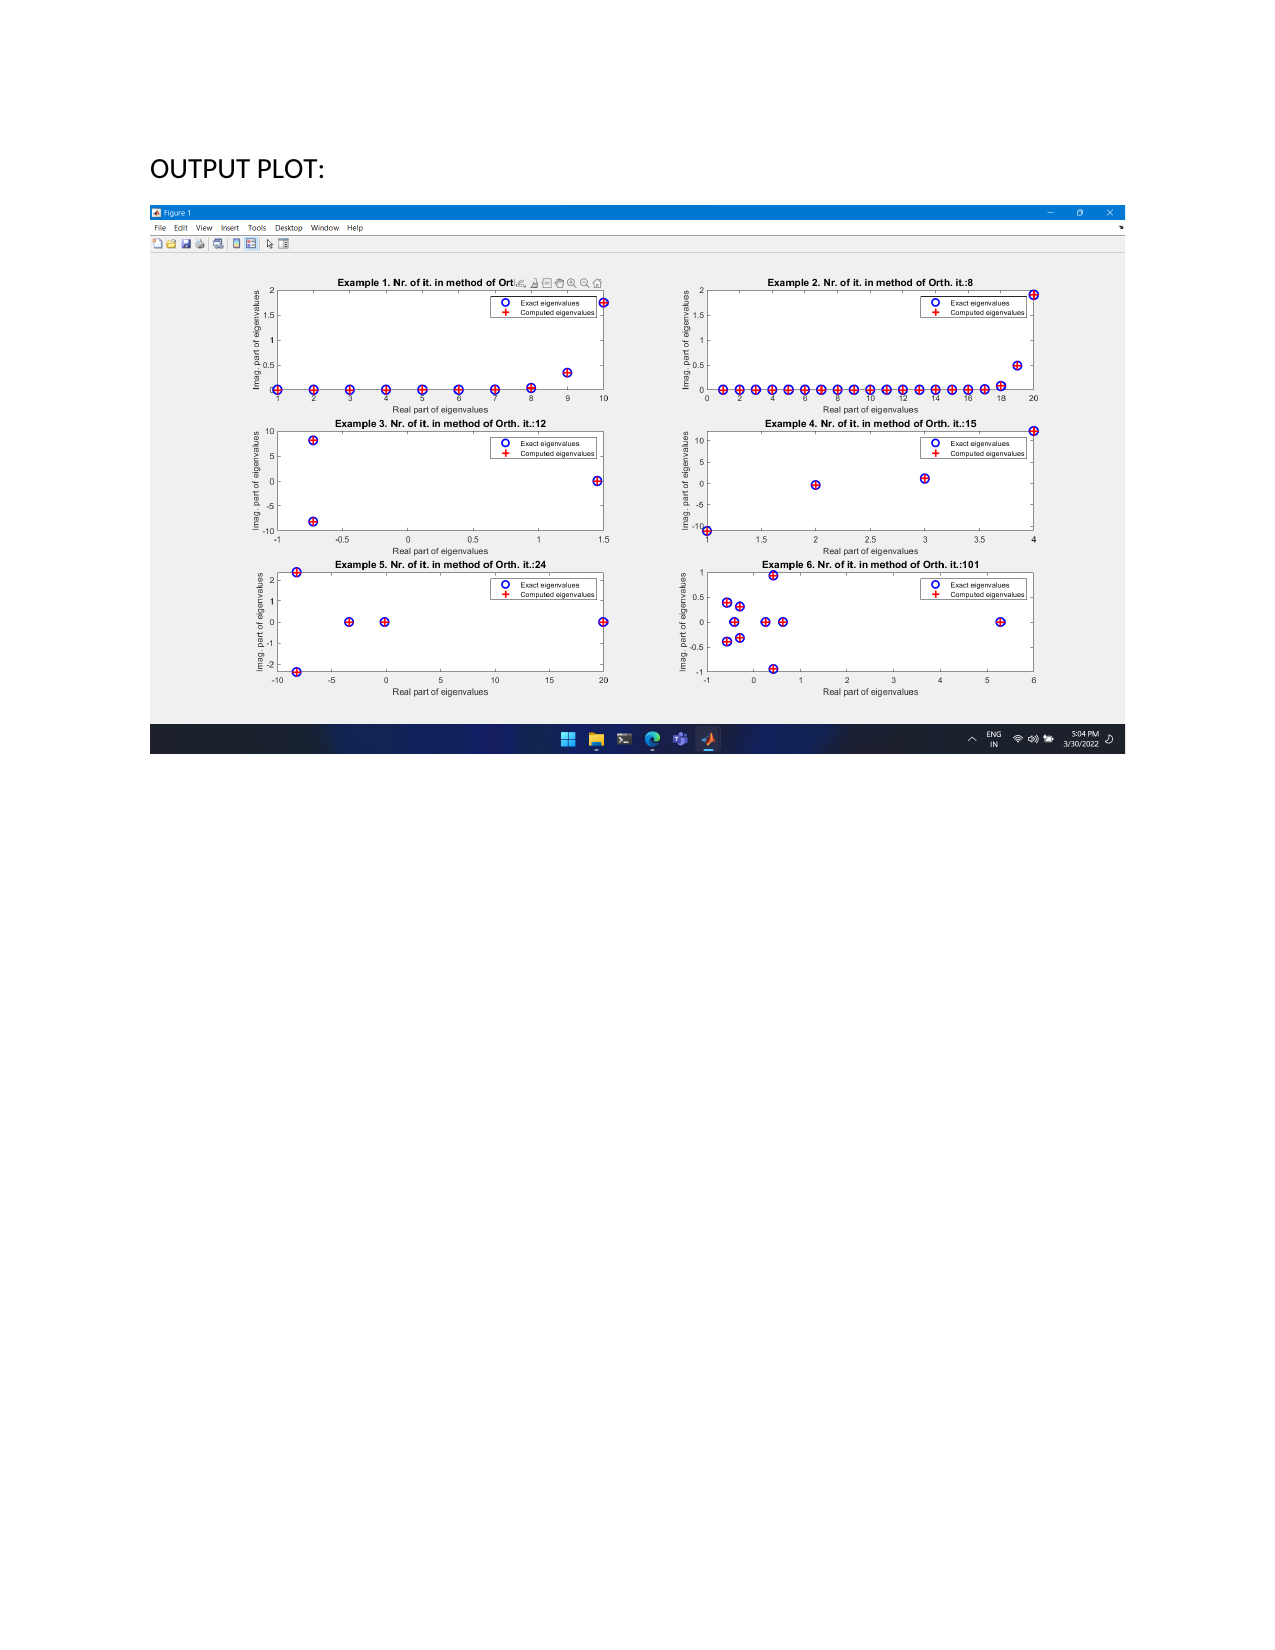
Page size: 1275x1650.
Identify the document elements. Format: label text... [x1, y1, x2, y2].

text OUTPUT PLOT: [150, 150, 1125, 186]
picture [150, 205, 1125, 754]
